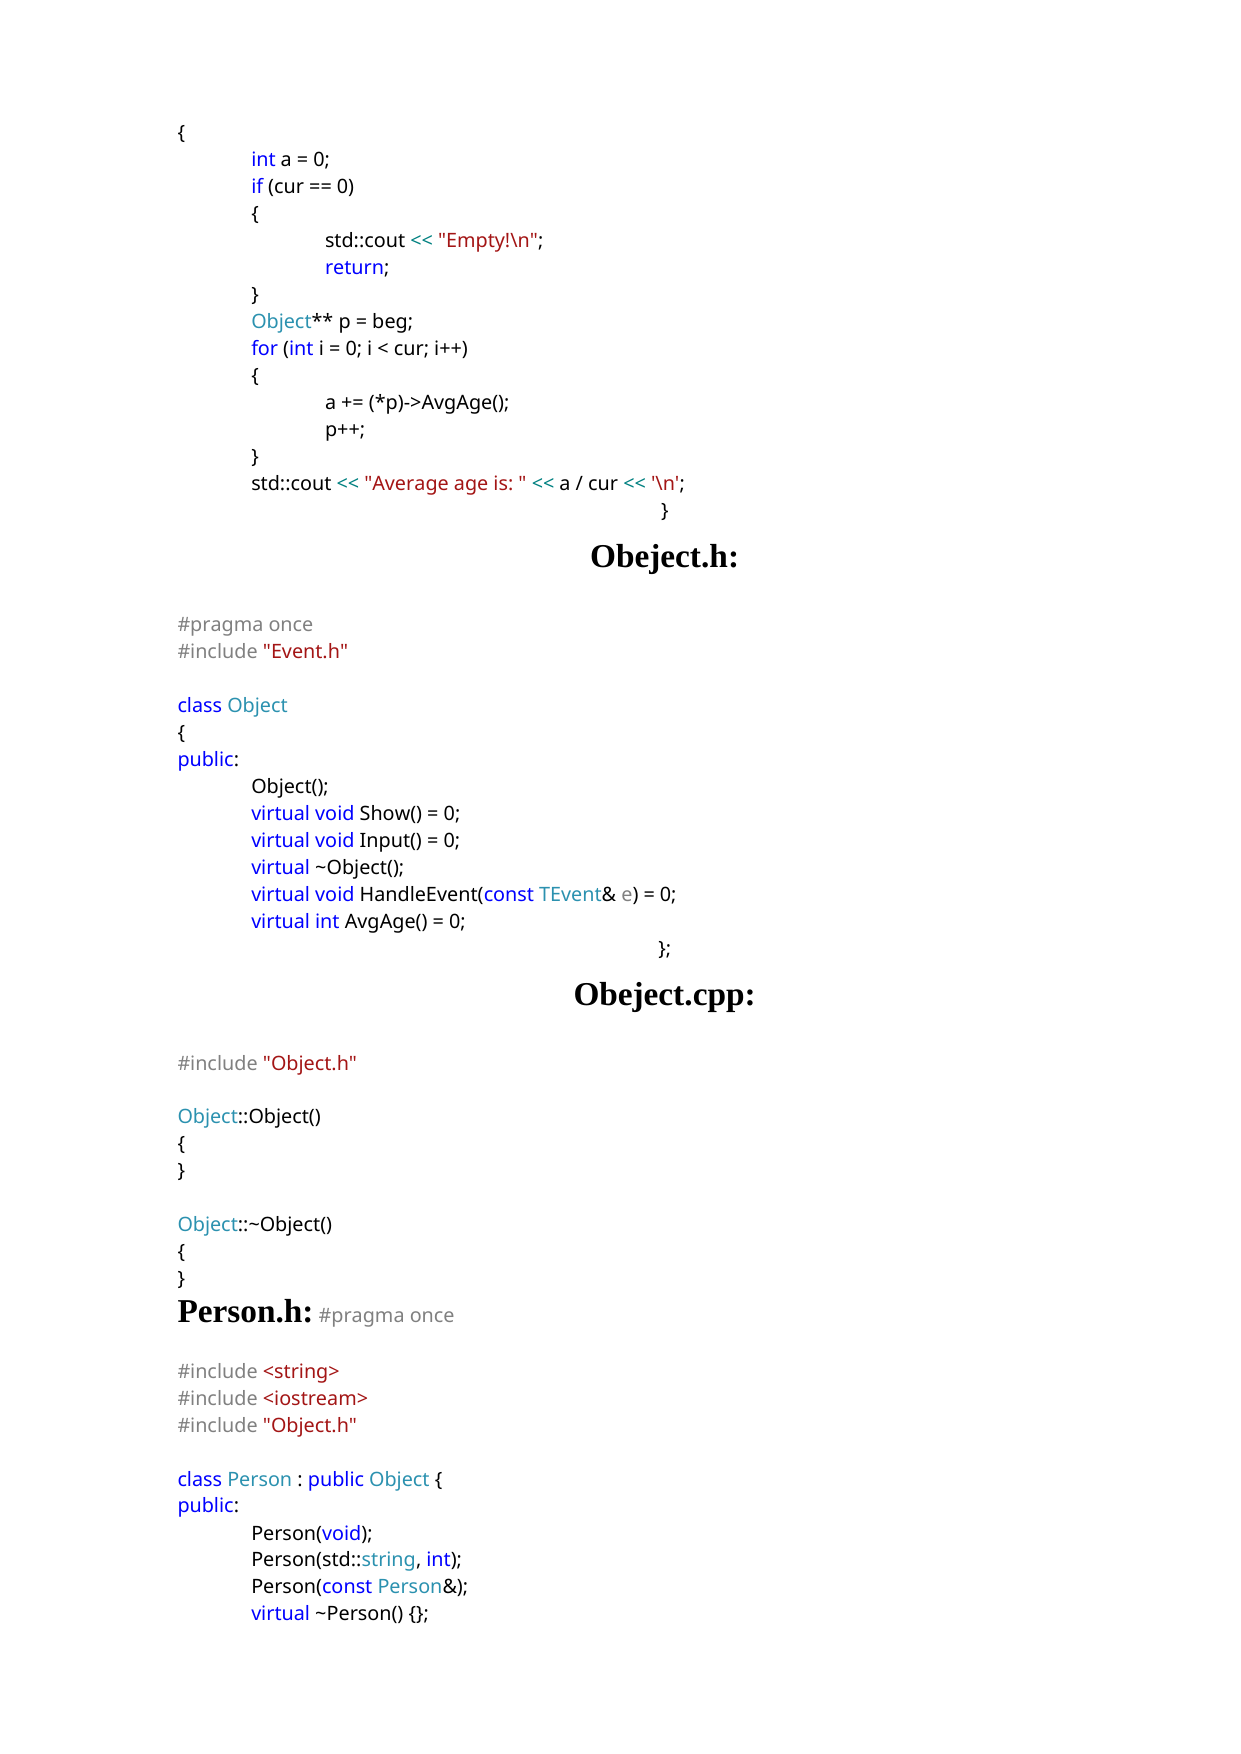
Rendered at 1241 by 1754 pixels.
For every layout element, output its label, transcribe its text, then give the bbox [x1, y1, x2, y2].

text virtual void Show() = 0; [177, 799, 1152, 826]
text #include "Object.h" [177, 1411, 1152, 1438]
text p++; [177, 415, 1152, 442]
list Obeject.cpp: [177, 974, 1152, 1013]
text Person(std::string, int); [177, 1546, 1152, 1573]
list Obeject.h: [177, 536, 1152, 574]
list } [177, 496, 1152, 523]
text #include <iostream> [177, 1384, 1152, 1411]
text class Object [177, 691, 1152, 718]
text for (int i = 0; i < cur; i++) [177, 334, 1152, 361]
text class Person : public Object { [177, 1465, 1152, 1492]
text std::cout << "Empty!\n"; [177, 226, 1152, 253]
text std::cout << "Average age is: " << a / cur << '\n'; [177, 469, 1152, 496]
text Object::~Object() [177, 1211, 1152, 1238]
text virtual ~Person() {}; [177, 1600, 1152, 1627]
text virtual void HandleEvent(const TEvent& e) = 0; [177, 880, 1152, 907]
text #pragma once [177, 610, 1152, 637]
text Person(const Person&); [177, 1573, 1152, 1600]
text } [177, 442, 1152, 469]
text Person.h: #pragma once [177, 1292, 1152, 1330]
text { [177, 1238, 1152, 1264]
text public: [177, 1492, 1152, 1519]
text int a = 0; [177, 145, 1152, 172]
text a += (*p)->AvgAge(); [177, 388, 1152, 415]
text { [177, 718, 1152, 745]
text #include "Object.h" [177, 1049, 1152, 1076]
text { [177, 1130, 1152, 1157]
text { [177, 199, 1152, 226]
text #include <string> [177, 1357, 1152, 1384]
text virtual void Input() = 0; [177, 826, 1152, 853]
text #include "Event.h" [177, 637, 1152, 664]
text } [177, 1264, 1152, 1292]
text } [177, 280, 1152, 307]
text return; [177, 253, 1152, 280]
text { [177, 118, 1152, 145]
text } [177, 1157, 1152, 1184]
text public: [177, 745, 1152, 772]
list }; [177, 934, 1152, 961]
text virtual ~Object(); [177, 853, 1152, 880]
text Object::Object() [177, 1103, 1152, 1130]
text Object** p = beg; [177, 307, 1152, 334]
text Person(void); [177, 1519, 1152, 1546]
text Object(); [177, 772, 1152, 799]
text { [177, 361, 1152, 388]
text virtual int AvgAge() = 0; [177, 907, 1152, 934]
text if (cur == 0) [177, 172, 1152, 199]
